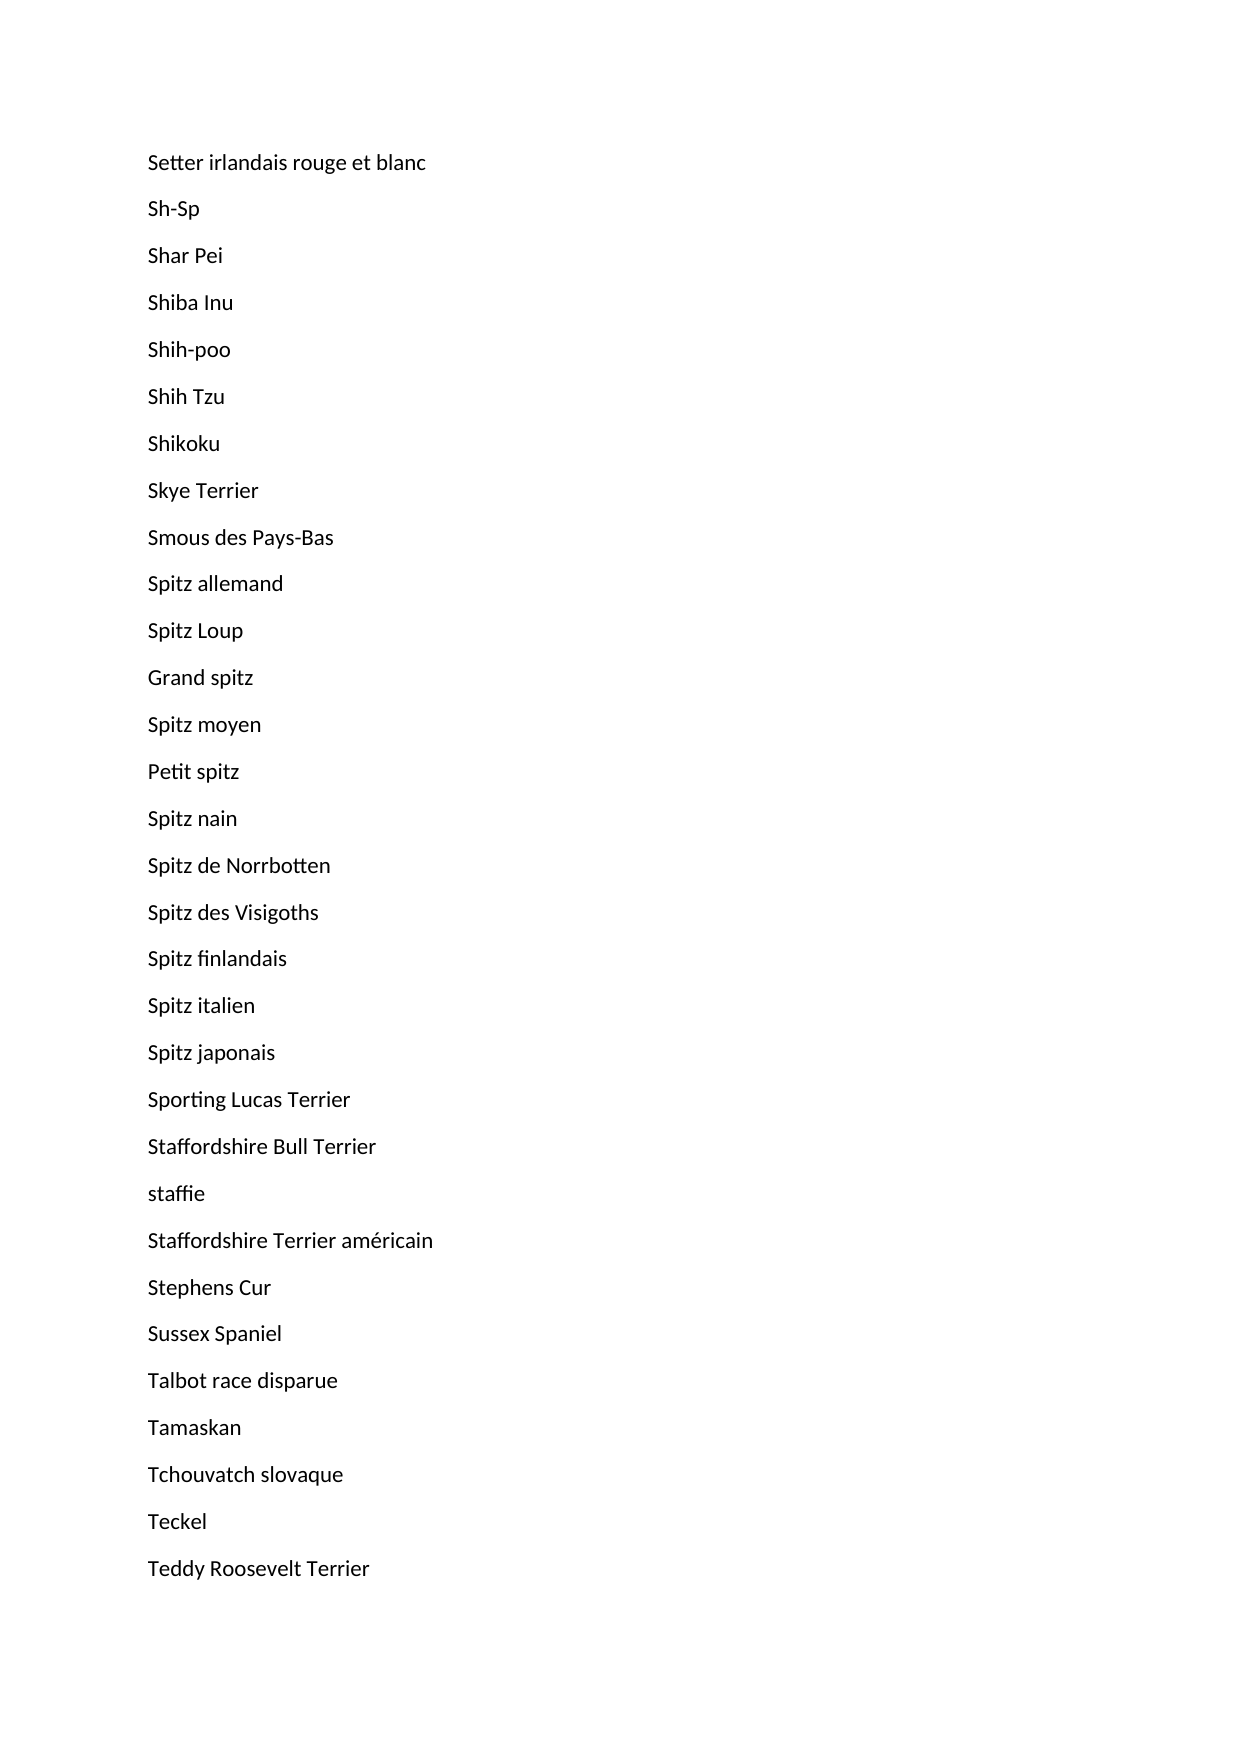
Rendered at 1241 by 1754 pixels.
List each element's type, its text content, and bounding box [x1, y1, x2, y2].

text staffie [148, 1179, 1093, 1207]
text Sussex Spaniel [148, 1319, 1093, 1347]
text Teddy Roosevelt Terrier [148, 1554, 1093, 1582]
text Sh-Sp [148, 194, 1093, 222]
text Spitz japonais [148, 1038, 1093, 1066]
text Tamaskan [148, 1413, 1093, 1441]
text Shiba Inu [148, 288, 1093, 316]
text Shar Pei [148, 241, 1093, 269]
text Spitz Loup [148, 616, 1093, 644]
text Spitz nain [148, 804, 1093, 832]
text Teckel [148, 1507, 1093, 1535]
text Setter irlandais rouge et blanc [148, 148, 1093, 176]
text Spitz allemand [148, 569, 1093, 597]
text Stephens Cur [148, 1273, 1093, 1301]
text Talbot race disparue [148, 1366, 1093, 1394]
text Sporting Lucas Terrier [148, 1085, 1093, 1113]
text Smous des Pays-Bas [148, 523, 1093, 551]
text Shih Tzu [148, 382, 1093, 410]
text Tchouvatch slovaque [148, 1460, 1093, 1488]
text Shikoku [148, 429, 1093, 457]
text Spitz moyen [148, 710, 1093, 738]
text Spitz italien [148, 991, 1093, 1019]
text Spitz finlandais [148, 944, 1093, 972]
text Petit spitz [148, 757, 1093, 785]
text Staffordshire Terrier américain [148, 1226, 1093, 1254]
text Staffordshire Bull Terrier [148, 1132, 1093, 1160]
text Grand spitz [148, 663, 1093, 691]
text Skye Terrier [148, 476, 1093, 504]
text Spitz des Visigoths [148, 898, 1093, 926]
text Spitz de Norrbotten [148, 851, 1093, 879]
text Shih-poo [148, 335, 1093, 363]
